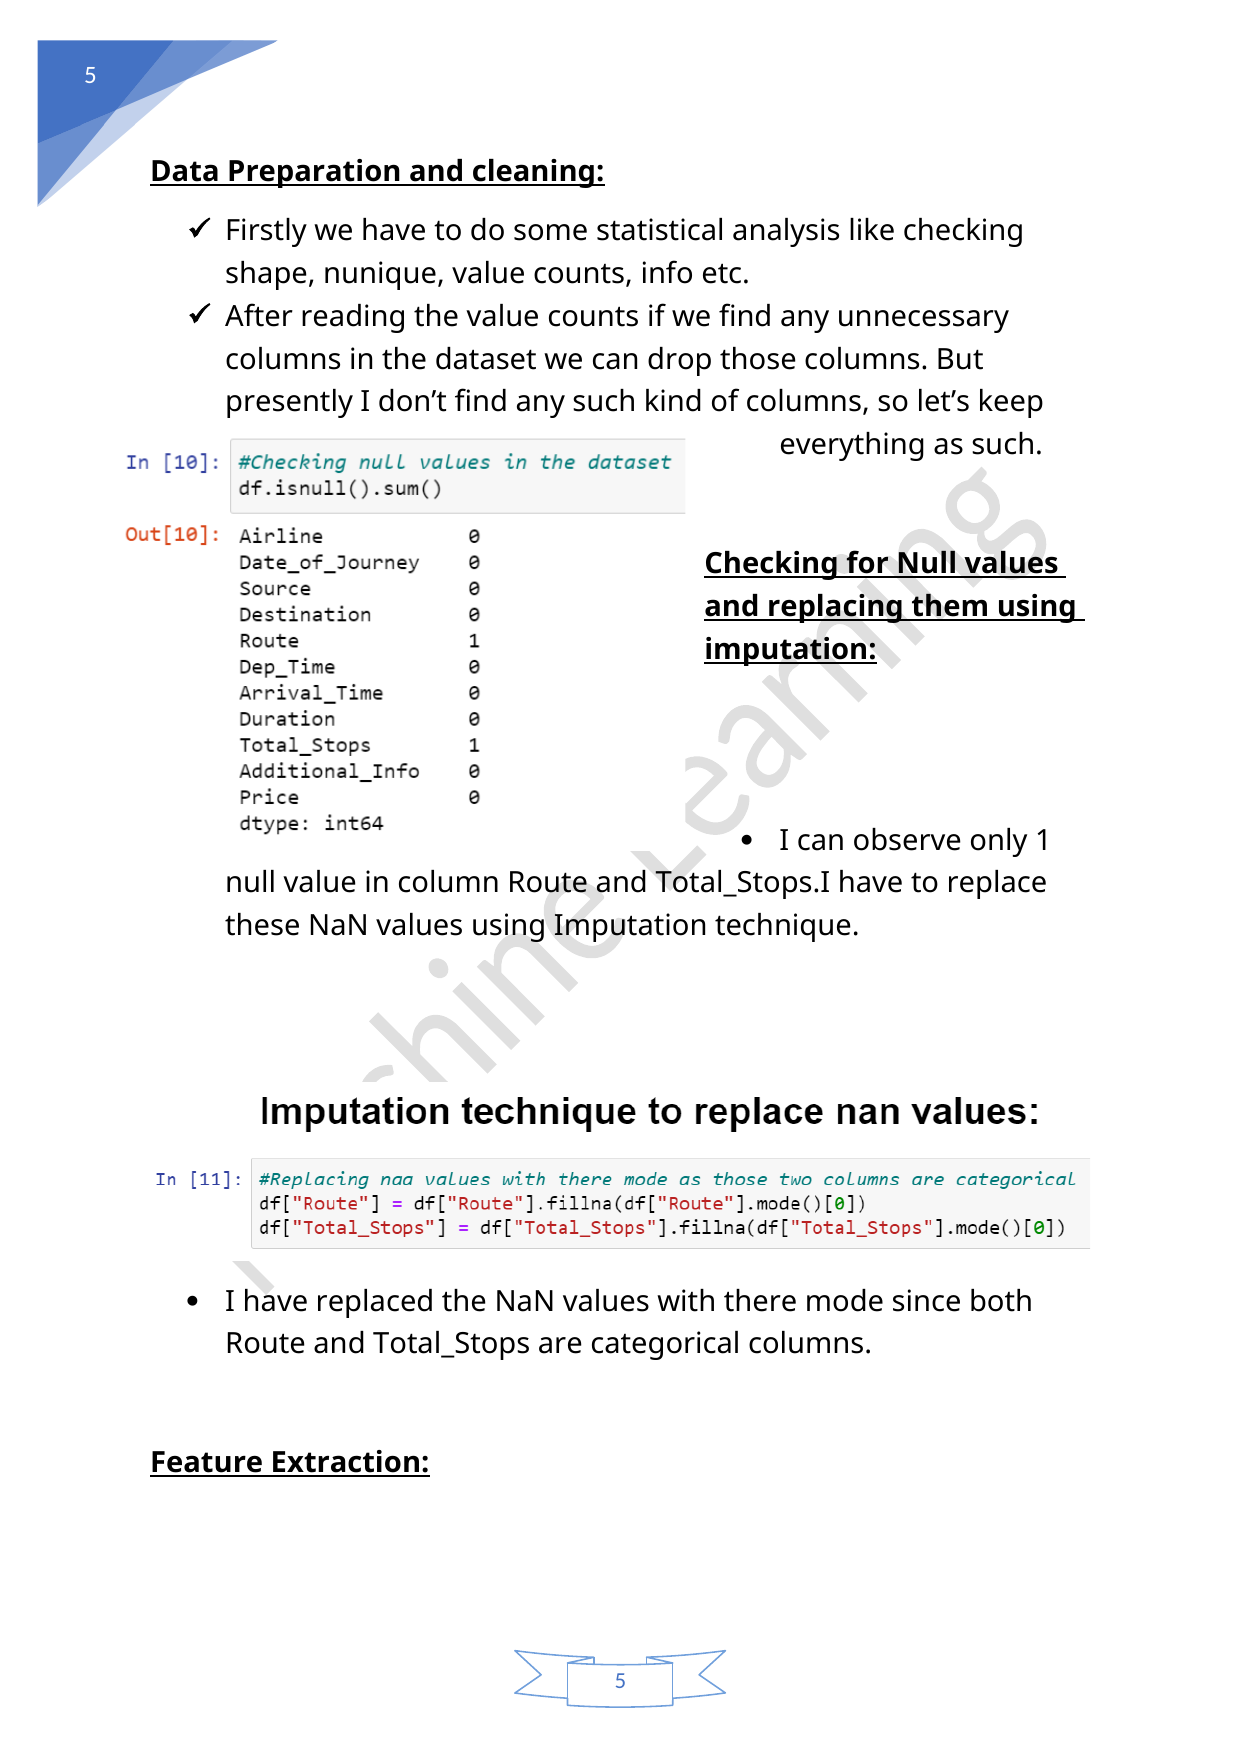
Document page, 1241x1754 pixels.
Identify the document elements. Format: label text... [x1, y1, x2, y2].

picture [150, 1082, 1091, 1261]
list I can observe only 1 null value in column Route and Total_Stops.I have to replace these NaN values using Imputation technique. [187, 819, 1090, 944]
text Data Preparation and cleaning: [150, 150, 1090, 190]
list After reading the value counts if we find any unnecessary columns in the dataset we can drop those columns. But presently I don’t find any such kind of columns, so let’s keep everything as such. [187, 295, 1090, 463]
text Feature Extraction: [150, 1442, 1090, 1481]
picture [37, 40, 279, 209]
list Firstly we have to do some statistical analysis like checking shape, nunique, value counts, info etc. [187, 209, 1090, 292]
list I have replaced the NaN values with there mode since both Route and Total_Stops are categorical columns. [187, 1280, 1090, 1362]
text Checking for Null values and replacing them using imputation: [686, 542, 1090, 668]
picture [107, 424, 686, 851]
